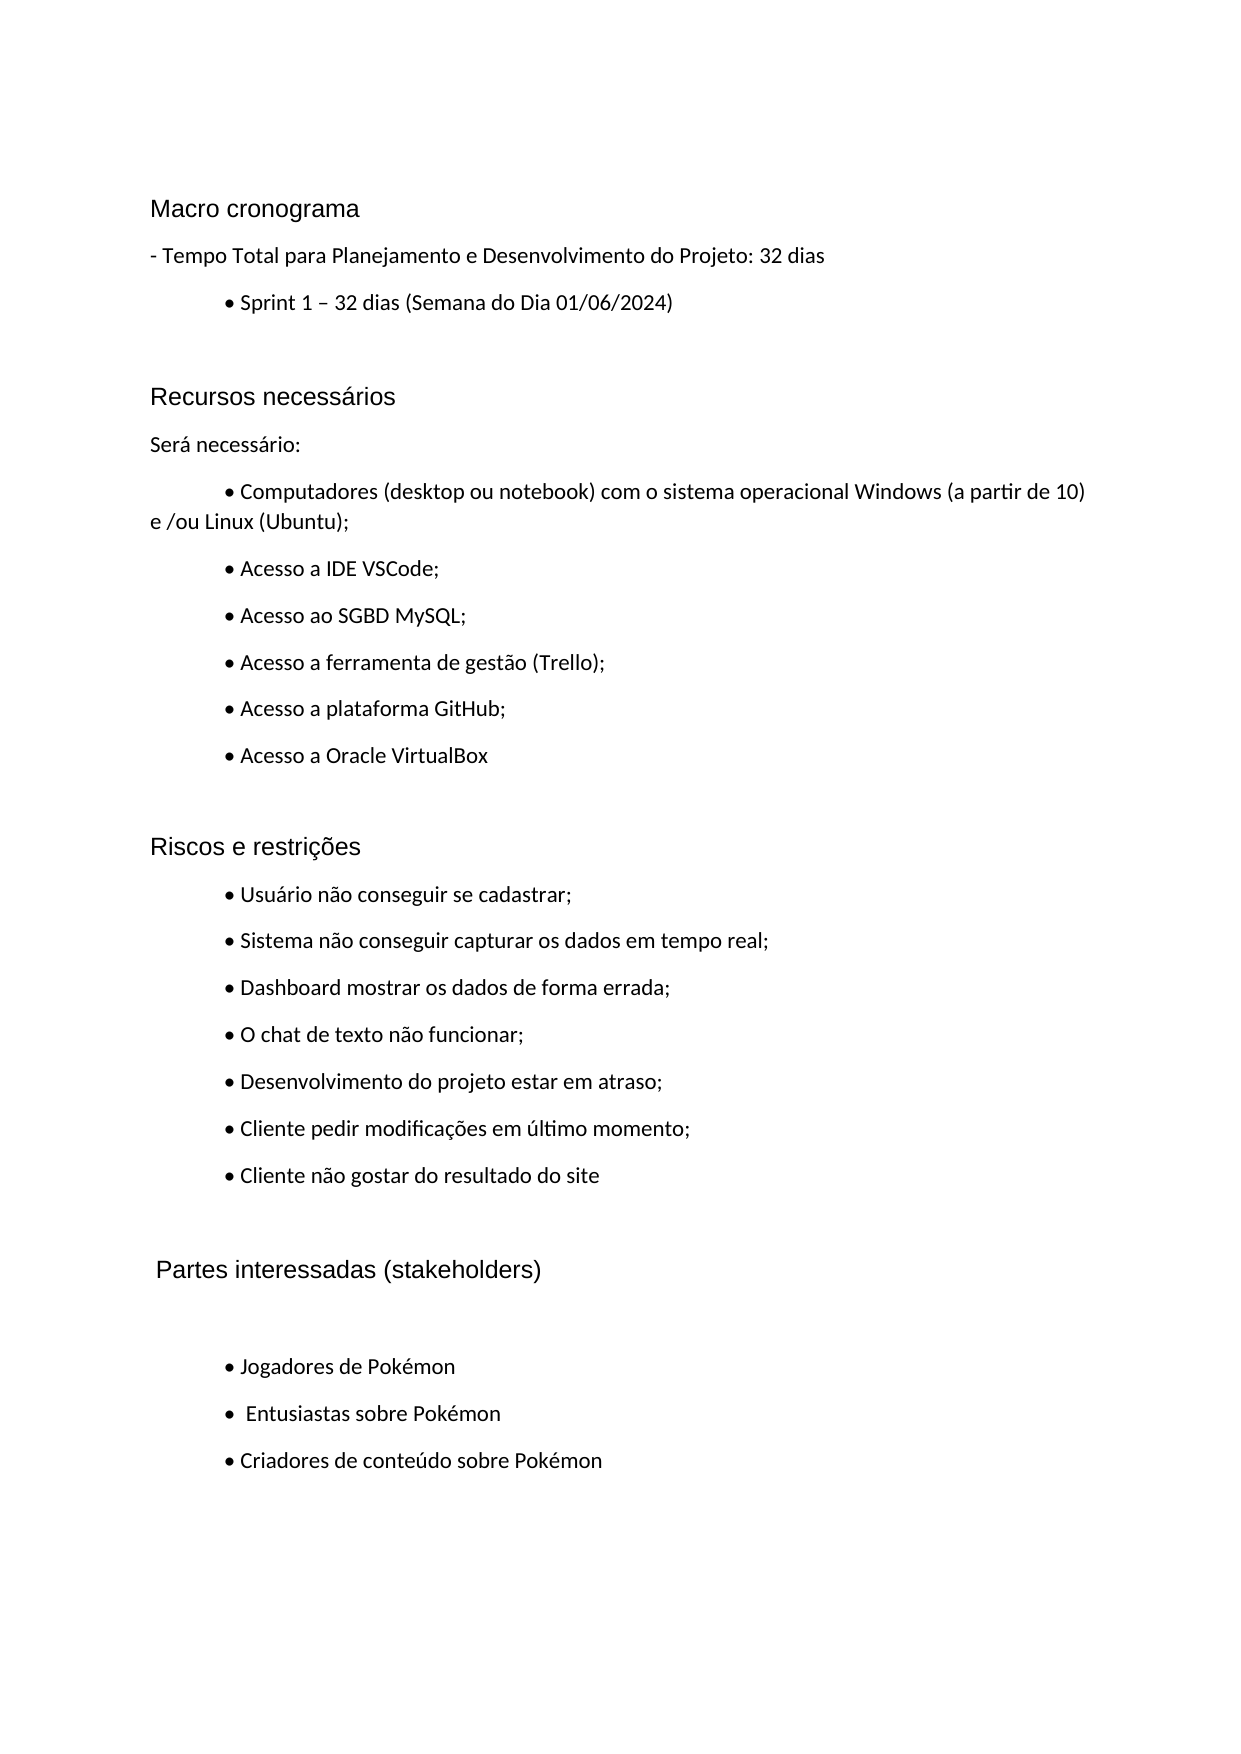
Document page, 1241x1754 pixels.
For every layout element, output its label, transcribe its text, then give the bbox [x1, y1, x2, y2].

text • Acesso a plataforma GitHub; [150, 694, 1090, 722]
text • Sistema não conseguir capturar os dados em tempo real; [150, 927, 1090, 955]
text • Cliente pedir modificações em último momento; [150, 1114, 1090, 1142]
text • Acesso a Oracle VirtualBox [150, 741, 1090, 769]
text Será necessário: [150, 430, 1090, 458]
text • Acesso a ferramenta de gestão (Trello); [150, 648, 1090, 676]
text • Sprint 1 – 32 dias (Semana do Dia 01/06/2024) [150, 288, 1090, 316]
text • Acesso a IDE VSCode; [150, 554, 1090, 582]
text Riscos e restrições [150, 832, 1090, 861]
text • Entusiastas sobre Pokémon [150, 1399, 1090, 1427]
text • Jogadores de Pokémon [150, 1352, 1090, 1380]
text - Tempo Total para Planejamento e Desenvolvimento do Projeto: 32 dias [150, 242, 1090, 269]
text • Computadores (desktop ou notebook) com o sistema operacional Windows (a partir de 10) e /ou Linux (Ubuntu); [150, 477, 1090, 535]
text Recursos necessários [150, 382, 1090, 411]
text Partes interessadas (stakeholders) [150, 1255, 1090, 1283]
text • Usuário não conseguir se cadastrar; [150, 880, 1090, 908]
text • Criadores de conteúdo sobre Pokémon [150, 1446, 1090, 1474]
text • Desenvolvimento do projeto estar em atraso; [150, 1067, 1090, 1095]
text • Cliente não gostar do resultado do site [150, 1161, 1090, 1189]
text • O chat de texto não funcionar; [150, 1020, 1090, 1048]
text • Dashboard mostrar os dados de forma errada; [150, 973, 1090, 1002]
text • Acesso ao SGBD MySQL; [150, 601, 1090, 629]
text Macro cronograma [150, 194, 1090, 223]
